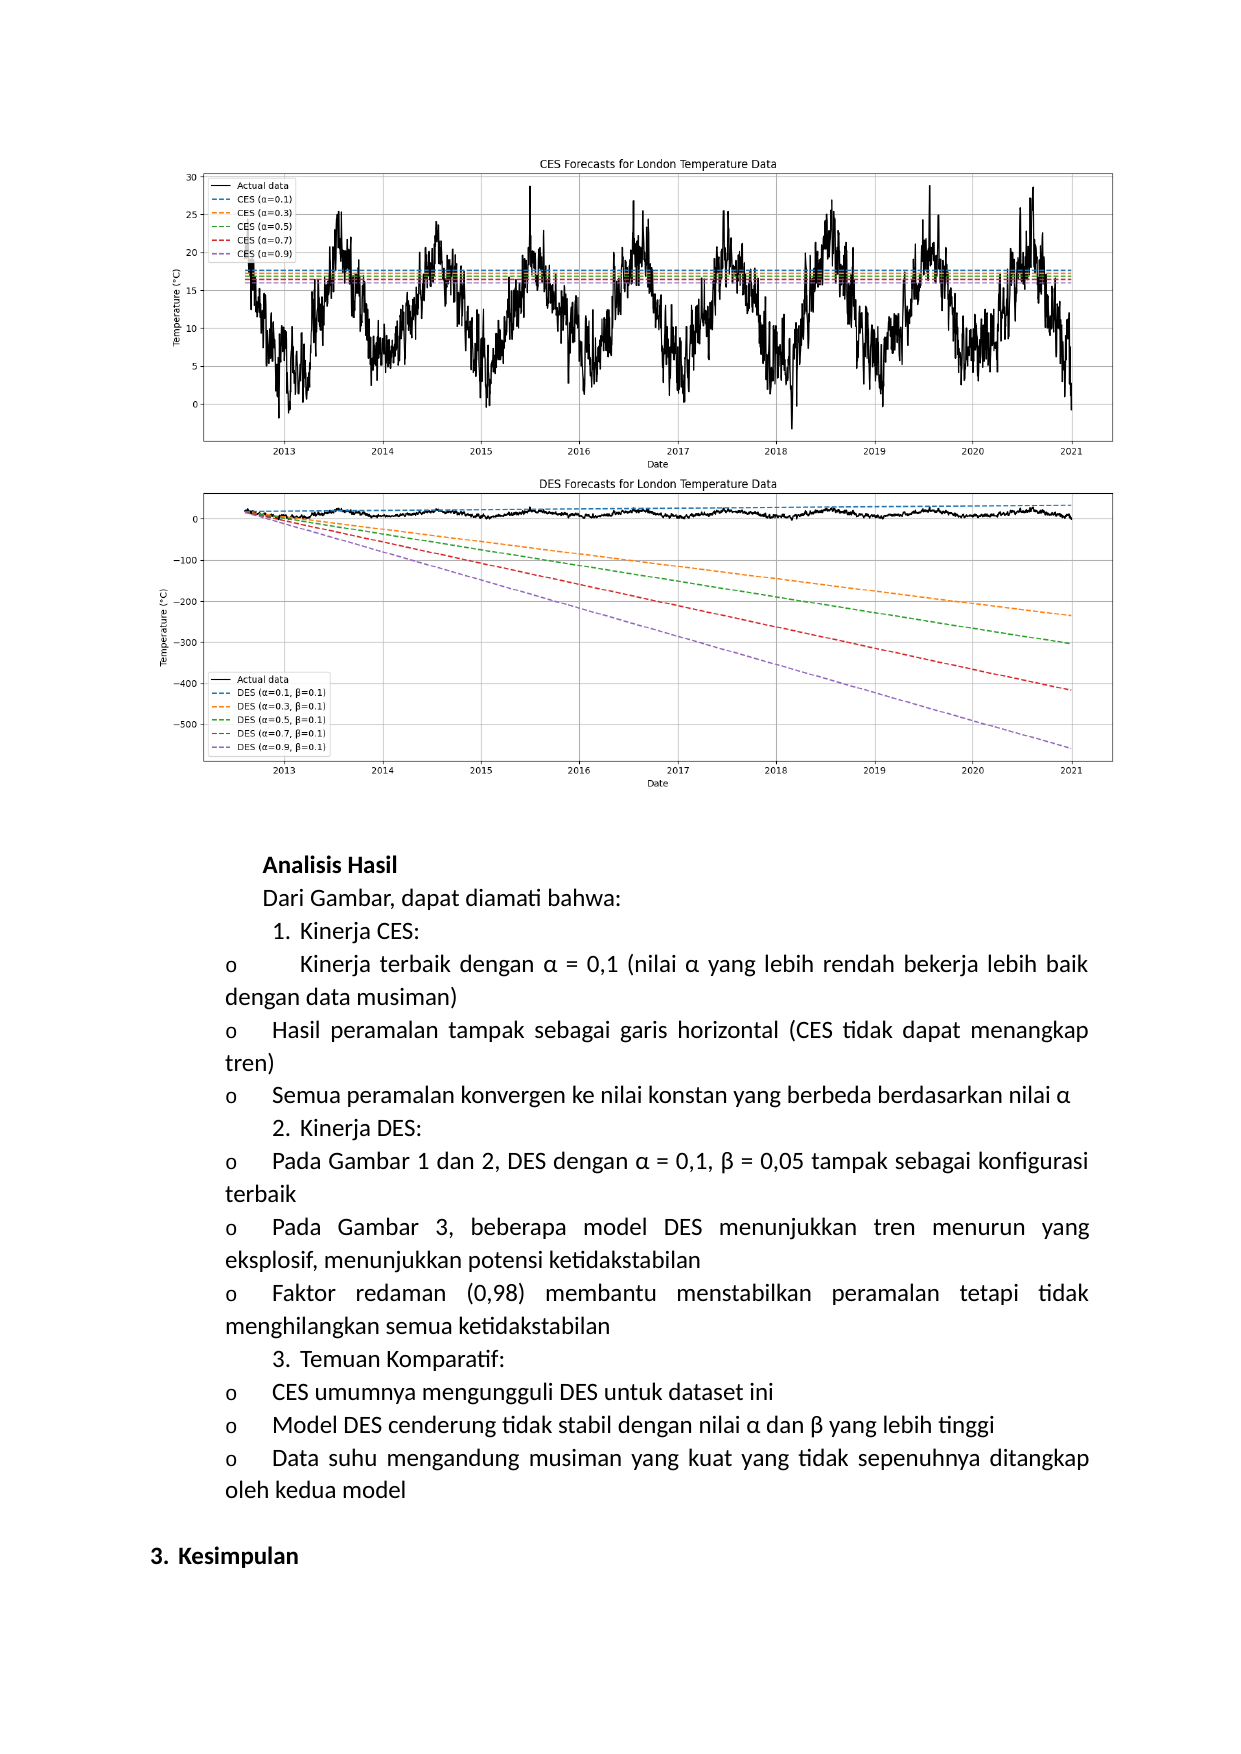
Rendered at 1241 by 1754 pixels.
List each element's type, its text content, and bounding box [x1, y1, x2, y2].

list Kinerja DES: [225, 1113, 1090, 1143]
list Data suhu mengandung musiman yang kuat yang tidak sepenuhnya ditangkap oleh kedua model [225, 1442, 1090, 1505]
list Analisis Hasil [262, 849, 1090, 880]
list Model DES cenderung tidak stabil dengan nilai α dan β yang lebih tinggi [225, 1409, 1090, 1439]
list CES umumnya mengungguli DES untuk dataset ini [225, 1376, 1090, 1406]
list Kinerja CES: [225, 915, 1090, 946]
list Dari Gambar, dapat diamati bahwa: [262, 882, 1090, 913]
list Semua peramalan konvergen ke nilai konstan yang berbeda berdasarkan nilai α [225, 1080, 1090, 1110]
list Pada Gambar 3, beberapa model DES menunjukkan tren menurun yang eksplosif, menunjukkan potensi ketidakstabilan [225, 1211, 1090, 1275]
list Hasil peramalan tampak sebagai garis horizontal (CES tidak dapat menangkap tren) [225, 1014, 1090, 1077]
list Kinerja terbaik dengan α = 0,1 (nilai α yang lebih rendah bekerja lebih baik dengan data musiman) [225, 948, 1090, 1011]
list Faktor redaman (0,98) membantu menstabilkan peramalan tetapi tidak menghilangkan semua ketidakstabilan [225, 1277, 1090, 1341]
list Pada Gambar 1 dan 2, DES dengan α = 0,1, β = 0,05 tampak sebagai konfigurasi terbaik [225, 1146, 1090, 1209]
list Temuan Komparatif: [225, 1343, 1090, 1373]
picture [150, 150, 1122, 798]
list Kesimpulan [150, 1541, 1090, 1571]
